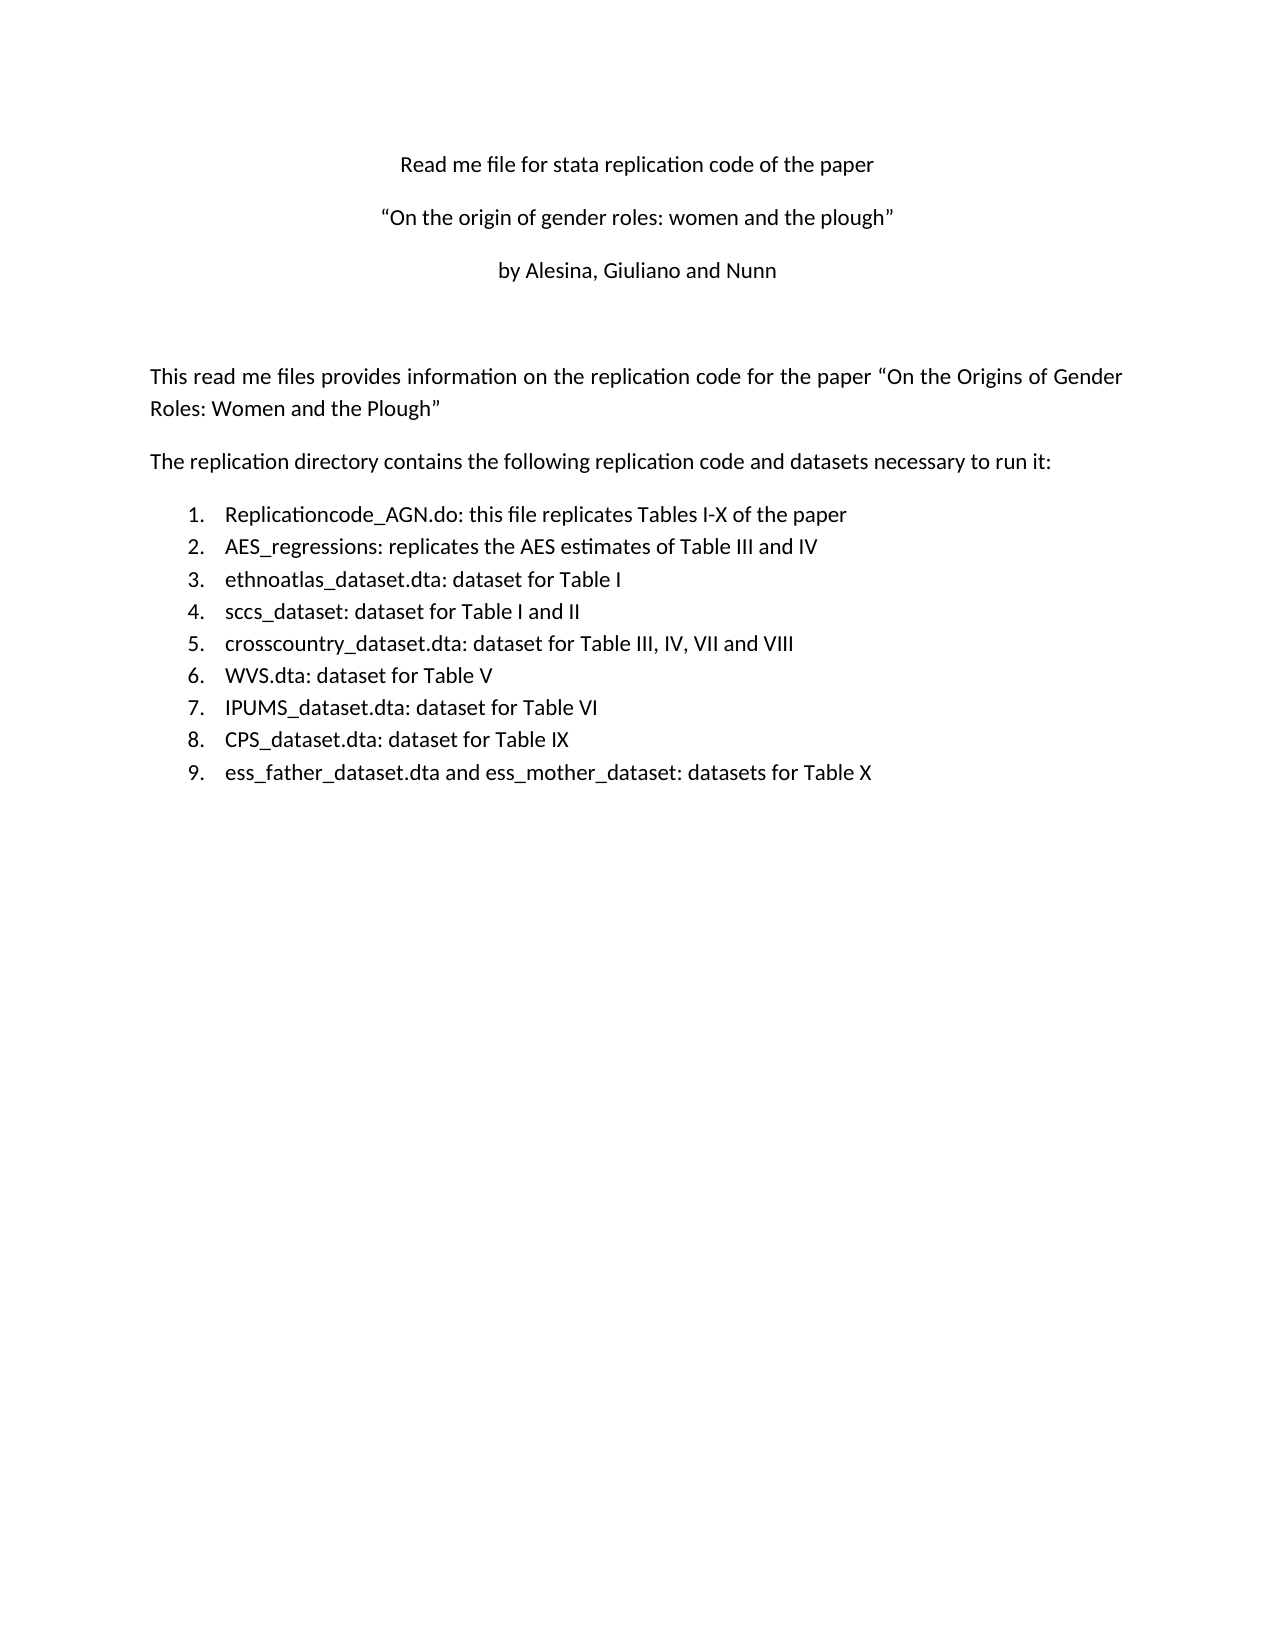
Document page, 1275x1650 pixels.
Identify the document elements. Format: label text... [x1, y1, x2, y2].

list ethnoatlas_dataset.dta: dataset for Table I [187, 565, 1125, 593]
list WVS.dta: dataset for Table V [187, 661, 1125, 689]
list AES_regressions: replicates the AES estimates of Table III and IV [187, 532, 1125, 561]
text The replication directory contains the following replication code and datasets necessary to run it: [150, 447, 1125, 475]
list crosscountry_dataset.dta: dataset for Table III, IV, VII and VIII [187, 629, 1125, 657]
text Read me file for stata replication code of the paper [150, 150, 1125, 178]
list CPS_dataset.dta: dataset for Table IX [187, 726, 1125, 754]
list Replicationcode_AGN.do: this file replicates Tables I-X of the paper [187, 500, 1125, 528]
list ess_father_dataset.dta and ess_mother_dataset: datasets for Table X [187, 758, 1125, 786]
list IPUMS_dataset.dta: dataset for Table VI [187, 693, 1125, 721]
text This read me files provides information on the replication code for the paper “On the Origins of Gender Roles: Women and the Plough” [150, 362, 1125, 422]
text “On the origin of gender roles: women and the plough” [150, 203, 1125, 231]
list sccs_dataset: dataset for Table I and II [187, 597, 1125, 625]
text by Alesina, Giuliano and Nunn [150, 256, 1125, 284]
